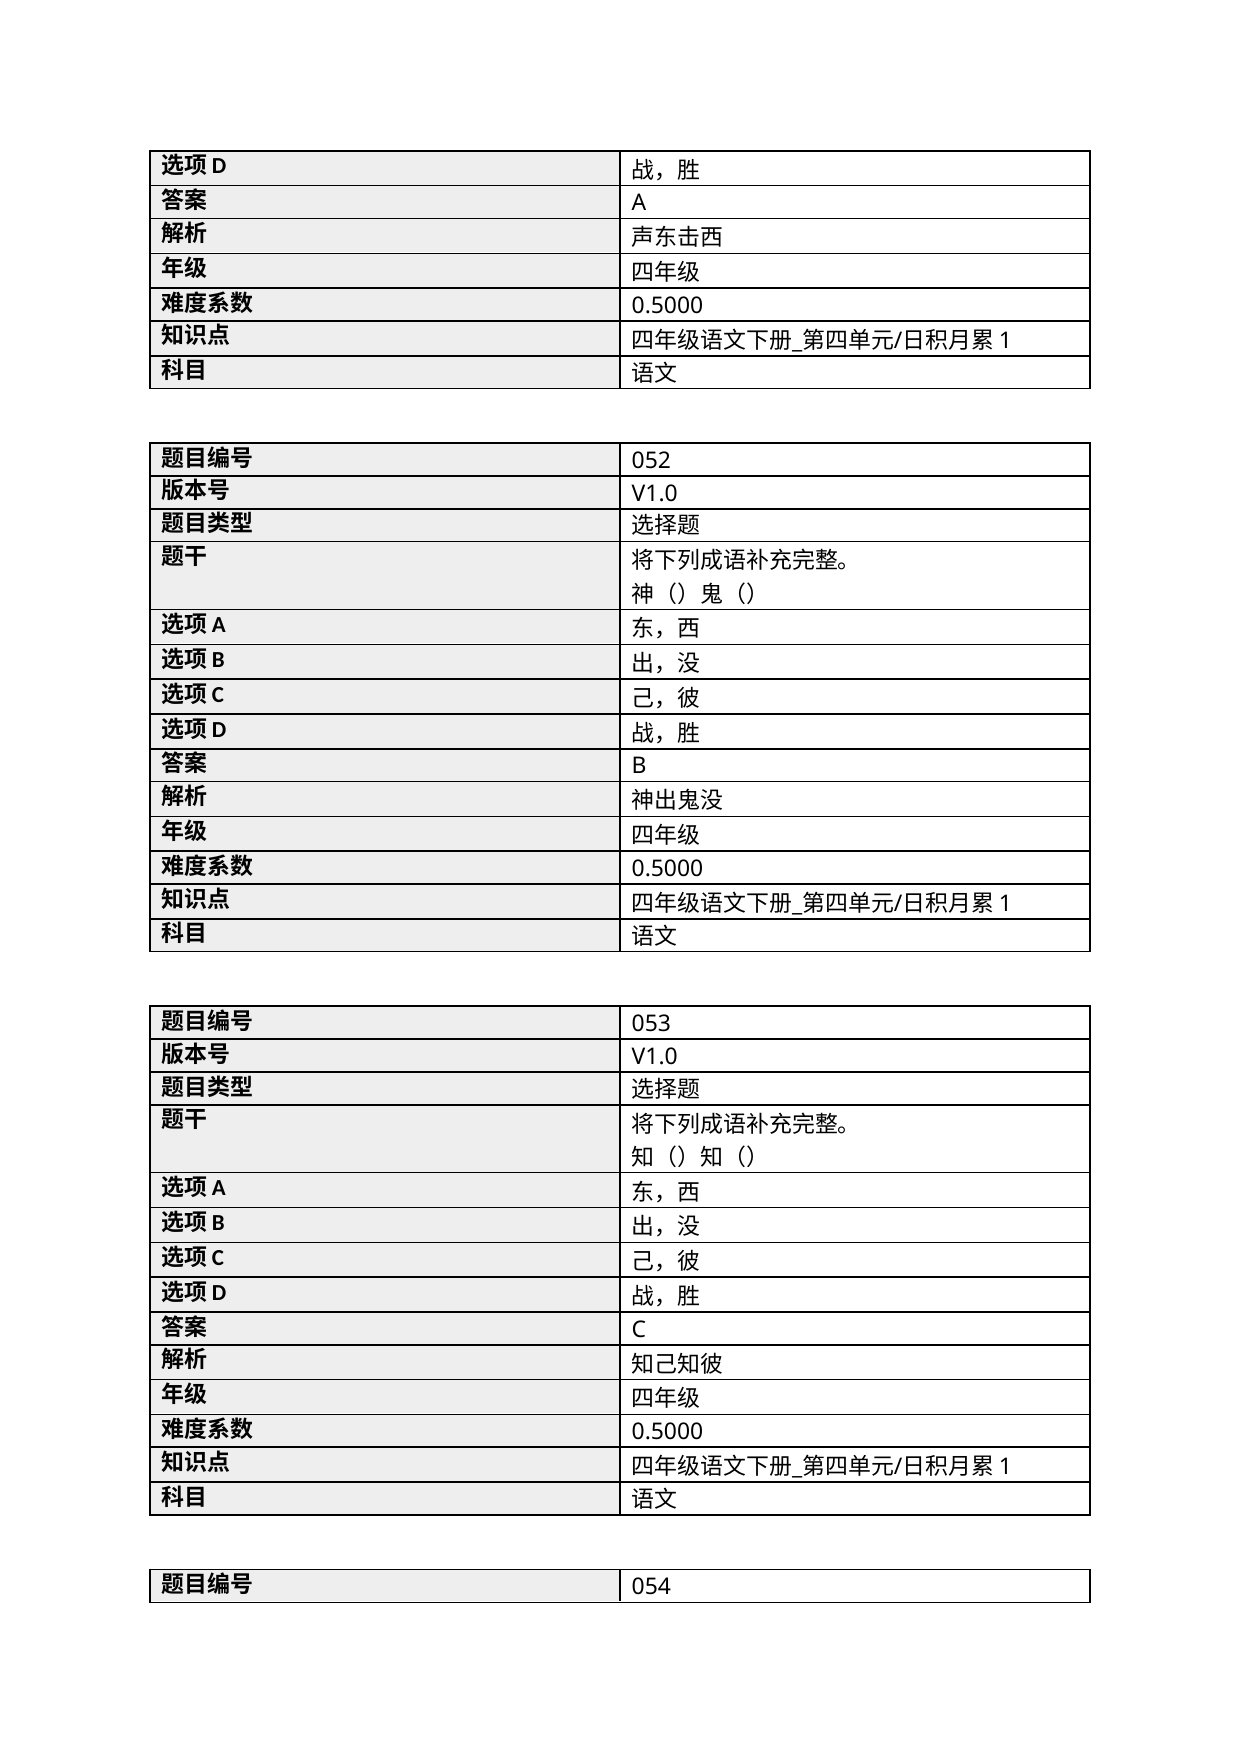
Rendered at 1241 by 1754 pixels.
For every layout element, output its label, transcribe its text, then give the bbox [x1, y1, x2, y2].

table_cell 解析 [151, 782, 619, 816]
table_cell 战，胜 [621, 152, 1089, 185]
table_cell 题干 [151, 542, 619, 609]
table_cell 选项D [151, 152, 619, 185]
table_cell 题目类型 [151, 1073, 619, 1104]
table_cell 己，彼 [621, 1243, 1089, 1276]
table_cell 四年级语文下册_第四单元/日积月累1 [621, 1448, 1089, 1481]
table_cell 选项B [151, 1208, 619, 1241]
table_cell 己，彼 [621, 680, 1089, 713]
table_cell 东，西 [621, 610, 1089, 643]
table_header 题目编号 [151, 1007, 619, 1038]
table_cell 题目类型 [151, 510, 619, 541]
table_cell 四年级语文下册_第四单元/日积月累1 [621, 322, 1089, 355]
table_cell 难度系数 [151, 1415, 619, 1446]
table_cell 题干 [151, 1106, 619, 1172]
table_cell 科目 [151, 357, 619, 388]
table_cell 出，没 [621, 645, 1089, 678]
table_cell 战，胜 [621, 1278, 1089, 1311]
table_cell 四年级 [621, 1380, 1089, 1413]
table_cell 选项C [151, 680, 619, 713]
table_cell 0.5000 [621, 1415, 1089, 1446]
table_cell 选项A [151, 610, 619, 643]
table_cell V1.0 [621, 1040, 1089, 1071]
table_cell 答案 [151, 186, 619, 218]
table_cell 四年级 [621, 817, 1089, 850]
table_cell 语文 [621, 1483, 1089, 1514]
table_cell 答案 [151, 750, 619, 781]
table_cell 难度系数 [151, 852, 619, 883]
table_cell B [621, 750, 1089, 781]
table_cell 选项C [151, 1243, 619, 1276]
table_cell 版本号 [151, 477, 619, 508]
table_cell 选项A [151, 1173, 619, 1207]
table_cell 解析 [151, 1346, 619, 1379]
table_cell 神出鬼没 [621, 782, 1089, 816]
table_cell 战，胜 [621, 715, 1089, 748]
table_cell 四年级 [621, 254, 1089, 287]
table_cell 声东击西 [621, 219, 1089, 252]
table_cell V1.0 [621, 477, 1089, 508]
table_cell 东，西 [621, 1173, 1089, 1207]
table_header 054 [621, 1570, 1089, 1601]
table_cell 知识点 [151, 1448, 619, 1481]
table_cell 难度系数 [151, 289, 619, 320]
table_cell 语文 [621, 920, 1089, 951]
table_header 053 [621, 1007, 1089, 1038]
table_header 052 [621, 444, 1089, 475]
table_cell 知识点 [151, 885, 619, 918]
table_cell 年级 [151, 1380, 619, 1413]
table_cell 0.5000 [621, 289, 1089, 320]
table_cell A [621, 186, 1089, 218]
table_cell 选项D [151, 715, 619, 748]
table_cell 年级 [151, 254, 619, 287]
table_cell 科目 [151, 920, 619, 951]
table_cell 知己知彼 [621, 1346, 1089, 1379]
table_cell 年级 [151, 817, 619, 850]
table_cell 科目 [151, 1483, 619, 1514]
table_header 题目编号 [151, 1570, 619, 1601]
table_cell 选项D [151, 1278, 619, 1311]
table_cell 选择题 [621, 1073, 1089, 1104]
table_header 题目编号 [151, 444, 619, 475]
table_cell 知识点 [151, 322, 619, 355]
table_cell 语文 [621, 357, 1089, 388]
table_cell 版本号 [151, 1040, 619, 1071]
table_cell 解析 [151, 219, 619, 252]
table_cell 选择题 [621, 510, 1089, 541]
table_cell 四年级语文下册_第四单元/日积月累1 [621, 885, 1089, 918]
table_cell 将下列成语补充完整。 知（）知（） [621, 1106, 1089, 1172]
table_cell C [621, 1313, 1089, 1344]
table_cell 答案 [151, 1313, 619, 1344]
table_cell 出，没 [621, 1208, 1089, 1241]
table_cell 选项B [151, 645, 619, 678]
table_cell 将下列成语补充完整。 神（）鬼（） [621, 542, 1089, 609]
table_cell 0.5000 [621, 852, 1089, 883]
